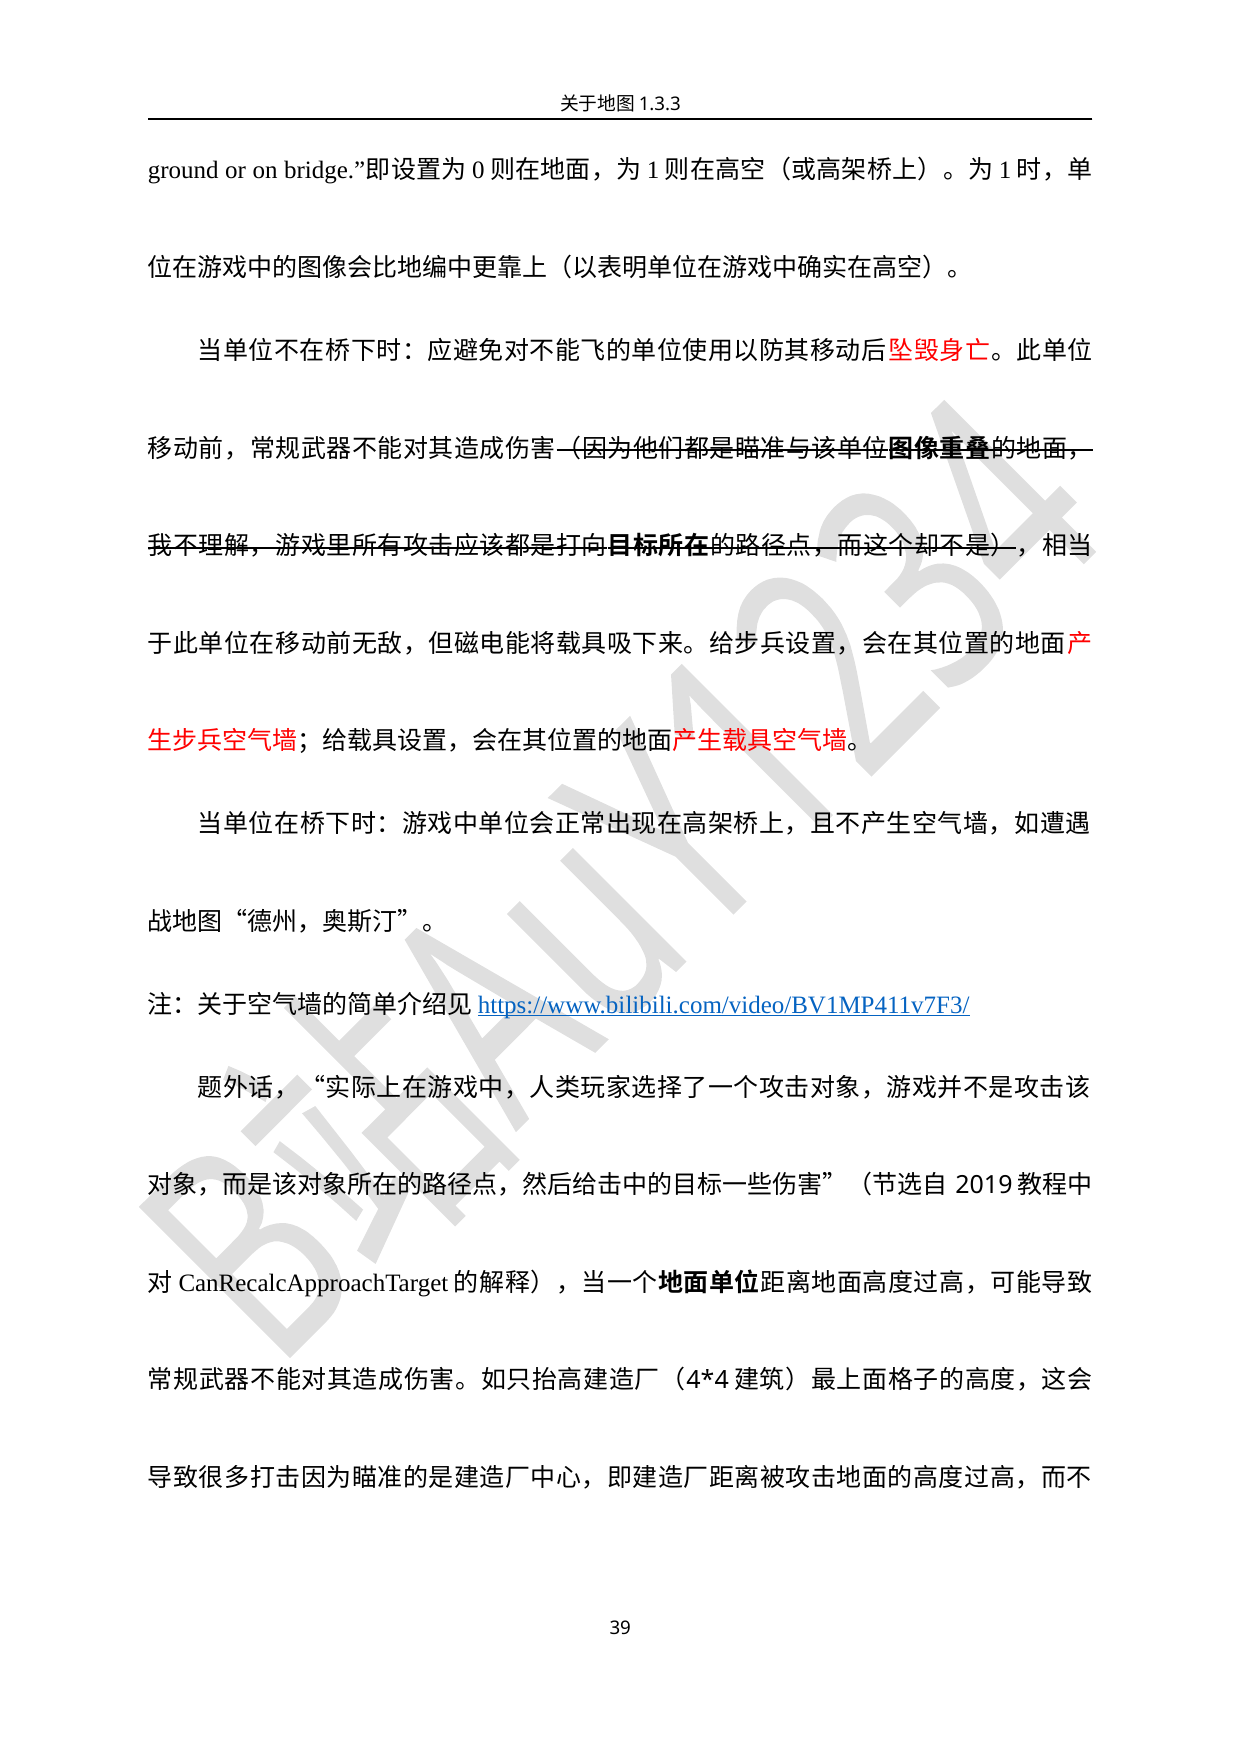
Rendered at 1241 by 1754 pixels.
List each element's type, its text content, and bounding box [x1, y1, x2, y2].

text 当单位在桥下时：游戏中单位会正常出现在高架桥上，且不产生空气墙，如遭遇战地图“德州，奥斯汀”。 [148, 789, 1092, 952]
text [148, 136, 1092, 298]
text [148, 1053, 1092, 1508]
text 当单位不在桥下时：应避免对不能飞的单位使用以防其移动后坠毁身亡。此单位移动前，常规武器不能对其造成伤害（因为他们都是瞄准与该单位图像重叠的地面，我不理解，游戏里所有攻击应该都是打向目标所在的路径点，而这个却不是），相当于此单位在移动前无敌，但磁电能将载具吸下来。给步兵设置，会在其位置的地面产生步兵空气墙；给载具设置，会在其位置的地面产生载具空气墙。 [148, 316, 1092, 771]
text 注：关于空气墙的简单介绍见https://www.bilibili.com/video/BV1MP411v7F3/ [148, 970, 1092, 1035]
